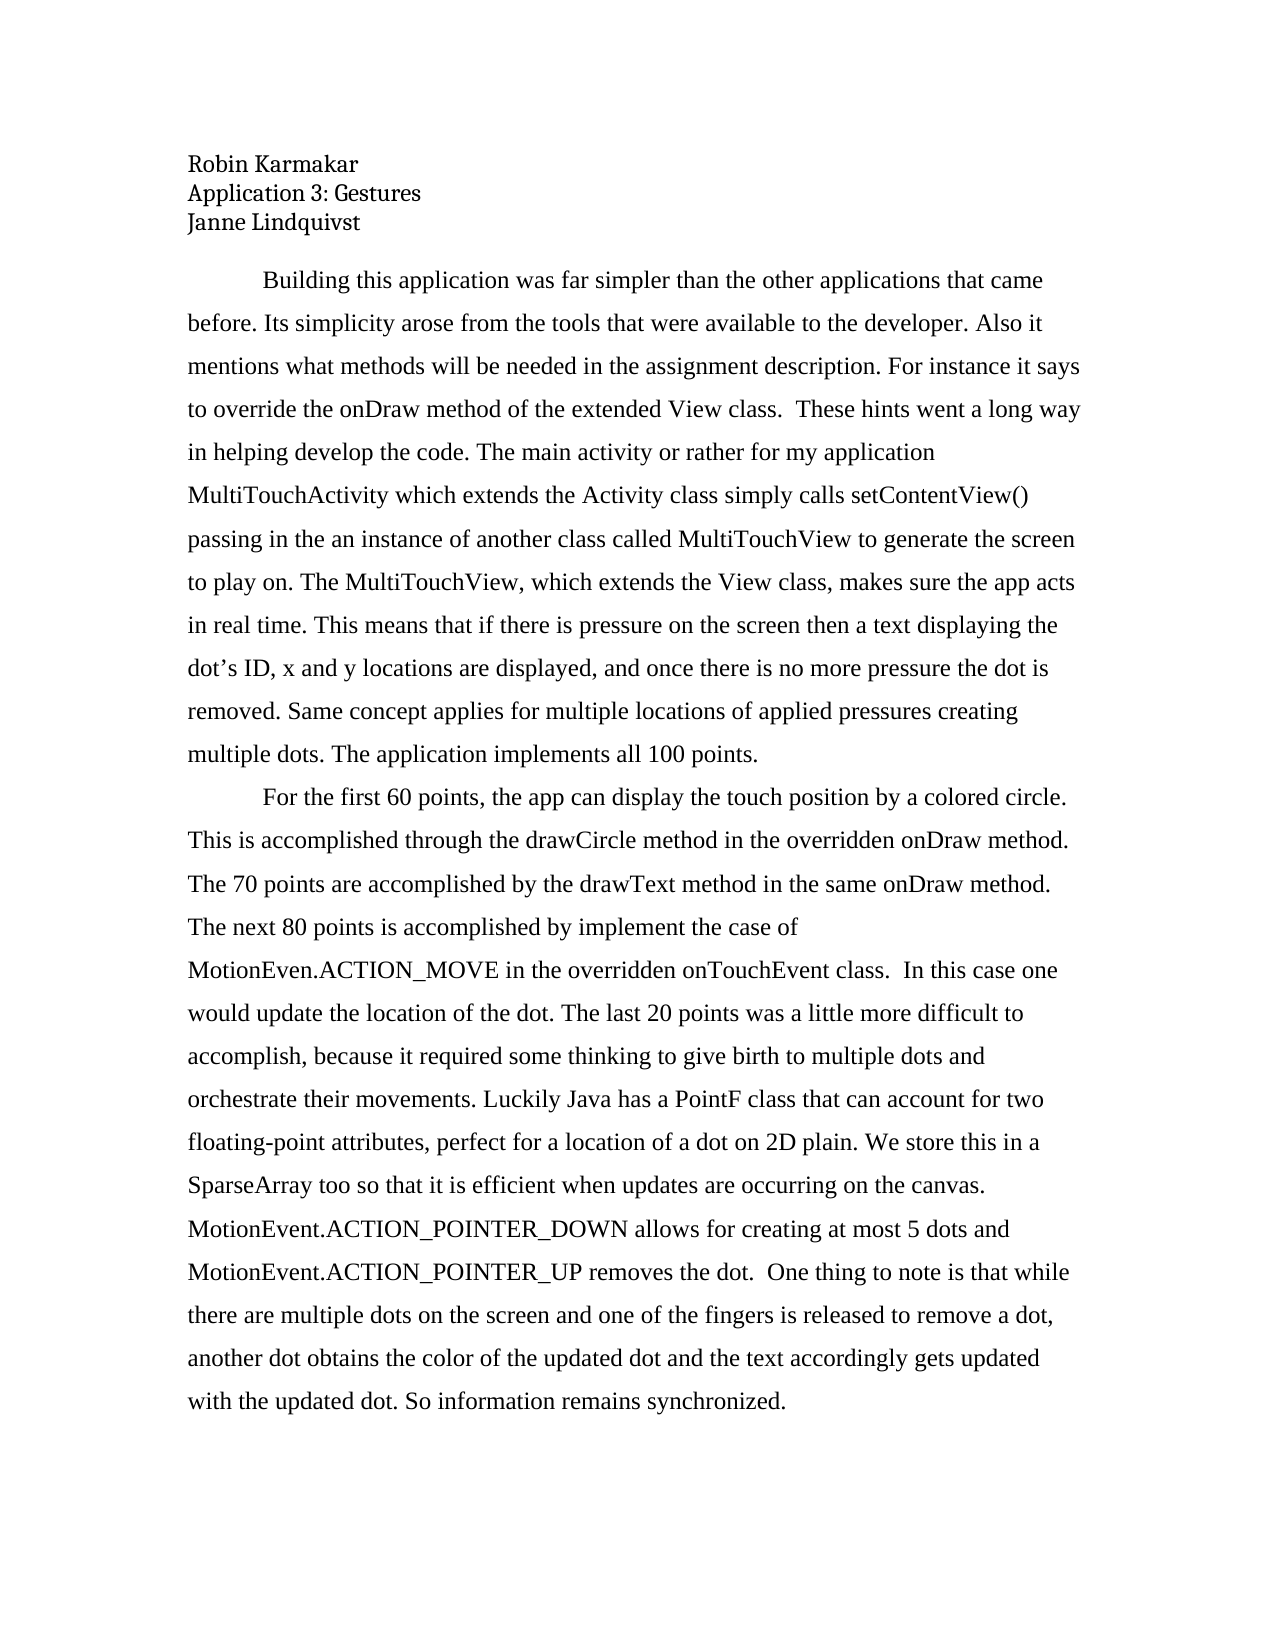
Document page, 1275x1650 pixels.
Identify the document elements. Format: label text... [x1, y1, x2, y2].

text Application 3: Gestures [187, 179, 1087, 207]
text Building this application was far simpler than the other applications that came before. Its simplicity arose from the tools that were available to the developer. Also it mentions what methods will be needed in the assignment description. For instance it says to override the onDraw method of the extended View class. These hints went a long way in helping develop the code. The main activity or rather for my application MultiTouchActivity which extends the Activity class simply calls setContentView() passing in the an instance of another class called MultiTouchView to generate the screen to play on. The MultiTouchView, which extends the View class, makes sure the app acts in real time. This means that if there is pressure on the screen then a text displaying the dot’s ID, x and y locations are displayed, and once there is no more pressure the dot is removed. Same concept applies for multiple locations of applied pressures creating multiple dots. The application implements all 100 points. [187, 265, 1087, 768]
text For the first 60 points, the app can display the touch position by a colored circle. This is accomplished through the drawCircle method in the overridden onDraw method. The 70 points are accomplished by the drawText method in the same onDraw method. The next 80 points is accomplished by implement the case of MotionEven.ACTION_MOVE in the overridden onTouchEvent class. In this case one would update the location of the dot. The last 20 points was a little more difficult to accomplish, because it required some thinking to give birth to multiple dots and orchestrate their movements. Luckily Java has a PointF class that can account for two floating-point attributes, perfect for a location of a dot on 2D plain. We store this in a SparseArray too so that it is efficient when updates are occurring on the canvas. MotionEvent.ACTION_POINTER_DOWN allows for creating at most 5 dots and MotionEvent.ACTION_POINTER_UP removes the dot. One thing to note is that while there are multiple dots on the screen and one of the fingers is released to remove a dot, another dot obtains the color of the updated dot and the text accordingly gets updated with the updated dot. So information remains synchronized. [187, 782, 1087, 1415]
text Janne Lindquivst [187, 207, 1087, 236]
text Robin Karmakar [187, 150, 1087, 179]
